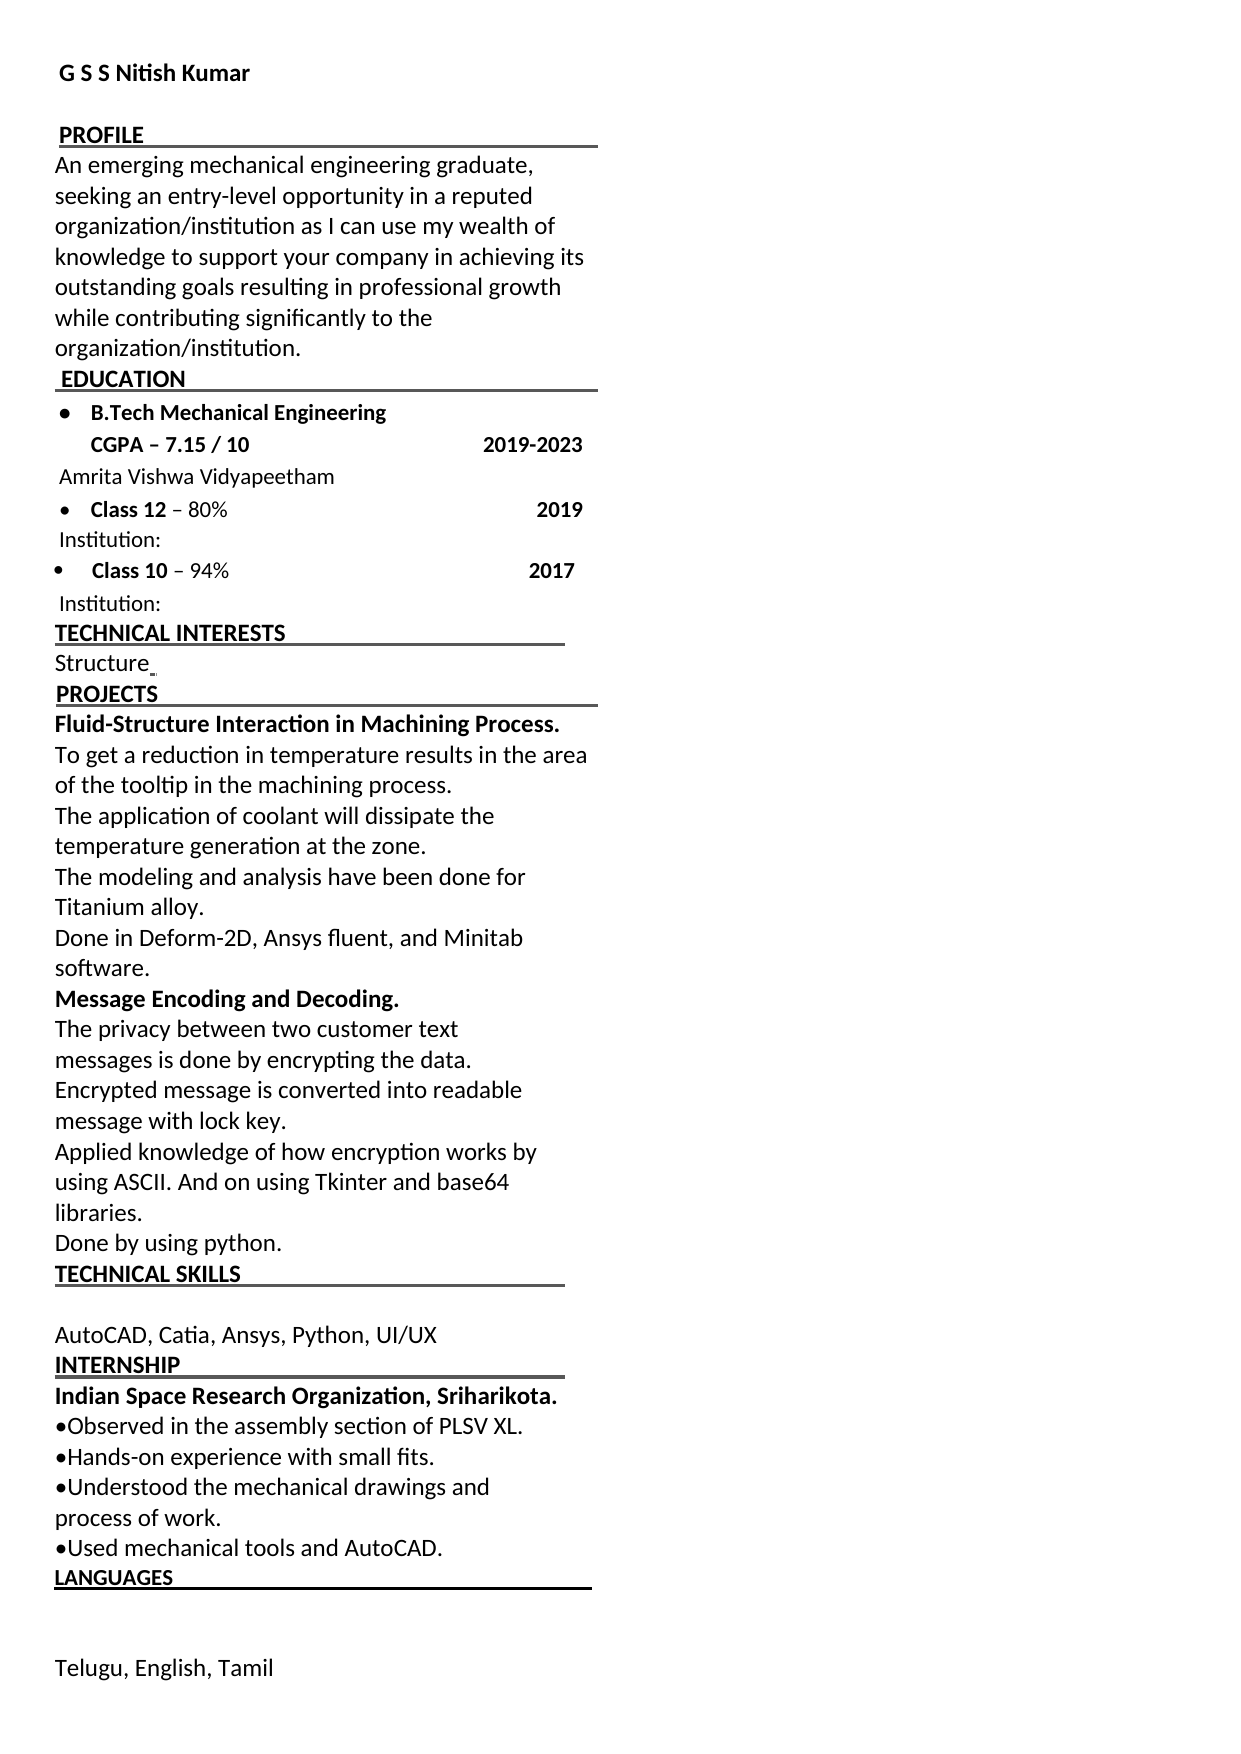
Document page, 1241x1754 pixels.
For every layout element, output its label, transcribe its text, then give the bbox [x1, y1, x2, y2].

text PROJECTS [56, 678, 602, 708]
list Class 10 – 94% 2017 [54, 554, 602, 584]
text The privacy between two customer text [54, 1013, 602, 1044]
text G S S Nitish Kumar [39, 57, 602, 87]
text •Used mechanical tools and AutoCAD. [54, 1532, 602, 1563]
text Encrypted message is converted into readable [54, 1074, 602, 1105]
text software. [54, 952, 602, 983]
text •Understood the mechanical drawings and [54, 1471, 602, 1502]
list Amrita Vishwa Vidyapeetham [59, 462, 602, 491]
text To get a reduction in temperature results in the area of the tooltip in the machining process. [54, 739, 602, 800]
text CGPA – 7.15 / 10 2019-2023 [91, 430, 602, 458]
text organization/institution as I can use my wealth of knowledge to support your company in achieving its [54, 210, 602, 271]
text The modeling and analysis have been done for [54, 861, 602, 891]
text libraries. [54, 1197, 602, 1227]
list B.Tech Mechanical Engineering [59, 398, 602, 426]
text The application of coolant will dissipate the [54, 800, 602, 830]
text Done in Deform-2D, Ansys fluent, and Minitab [54, 922, 602, 952]
text using ASCII. And on using Tkinter and base64 [54, 1166, 602, 1197]
text process of work. [54, 1502, 602, 1532]
text Institution: [39, 523, 602, 554]
list Class 12 – 80% 2019 [59, 495, 602, 523]
text Structure [54, 647, 602, 678]
text LANGUAGES [54, 1563, 602, 1591]
text message with lock key. [54, 1105, 602, 1136]
text EDUCATION [54, 363, 602, 393]
text TECHNICAL SKILLS [54, 1258, 602, 1288]
text Indian Space Research Organization, Sriharikota. •Observed in the assembly section of PLSV XL. •Hands-on experience with small fits. [54, 1380, 602, 1471]
text TECHNICAL INTERESTS [54, 617, 602, 647]
text AutoCAD, Catia, Ansys, Python, UI/UX [54, 1319, 602, 1349]
text messages is done by encrypting the data. [54, 1044, 602, 1074]
text Applied knowledge of how encryption works by [54, 1136, 602, 1166]
text Fluid-Structure Interaction in Machining Process. [54, 708, 602, 739]
text Message Encoding and Decoding. [54, 983, 602, 1013]
text outstanding goals resulting in professional growth while contributing significantly to the organization/institution. [54, 271, 602, 363]
text PROFILE [59, 119, 602, 149]
text temperature generation at the zone. [54, 830, 602, 861]
text Telugu, English, Tamil [54, 1652, 602, 1682]
text INTERNSHIP [54, 1349, 602, 1380]
text Titanium alloy. [54, 891, 602, 922]
text An emerging mechanical engineering graduate, seeking an entry-level opportunity in a reputed [54, 149, 602, 210]
text Institution: [59, 589, 602, 617]
text Done by using python. [54, 1227, 602, 1258]
